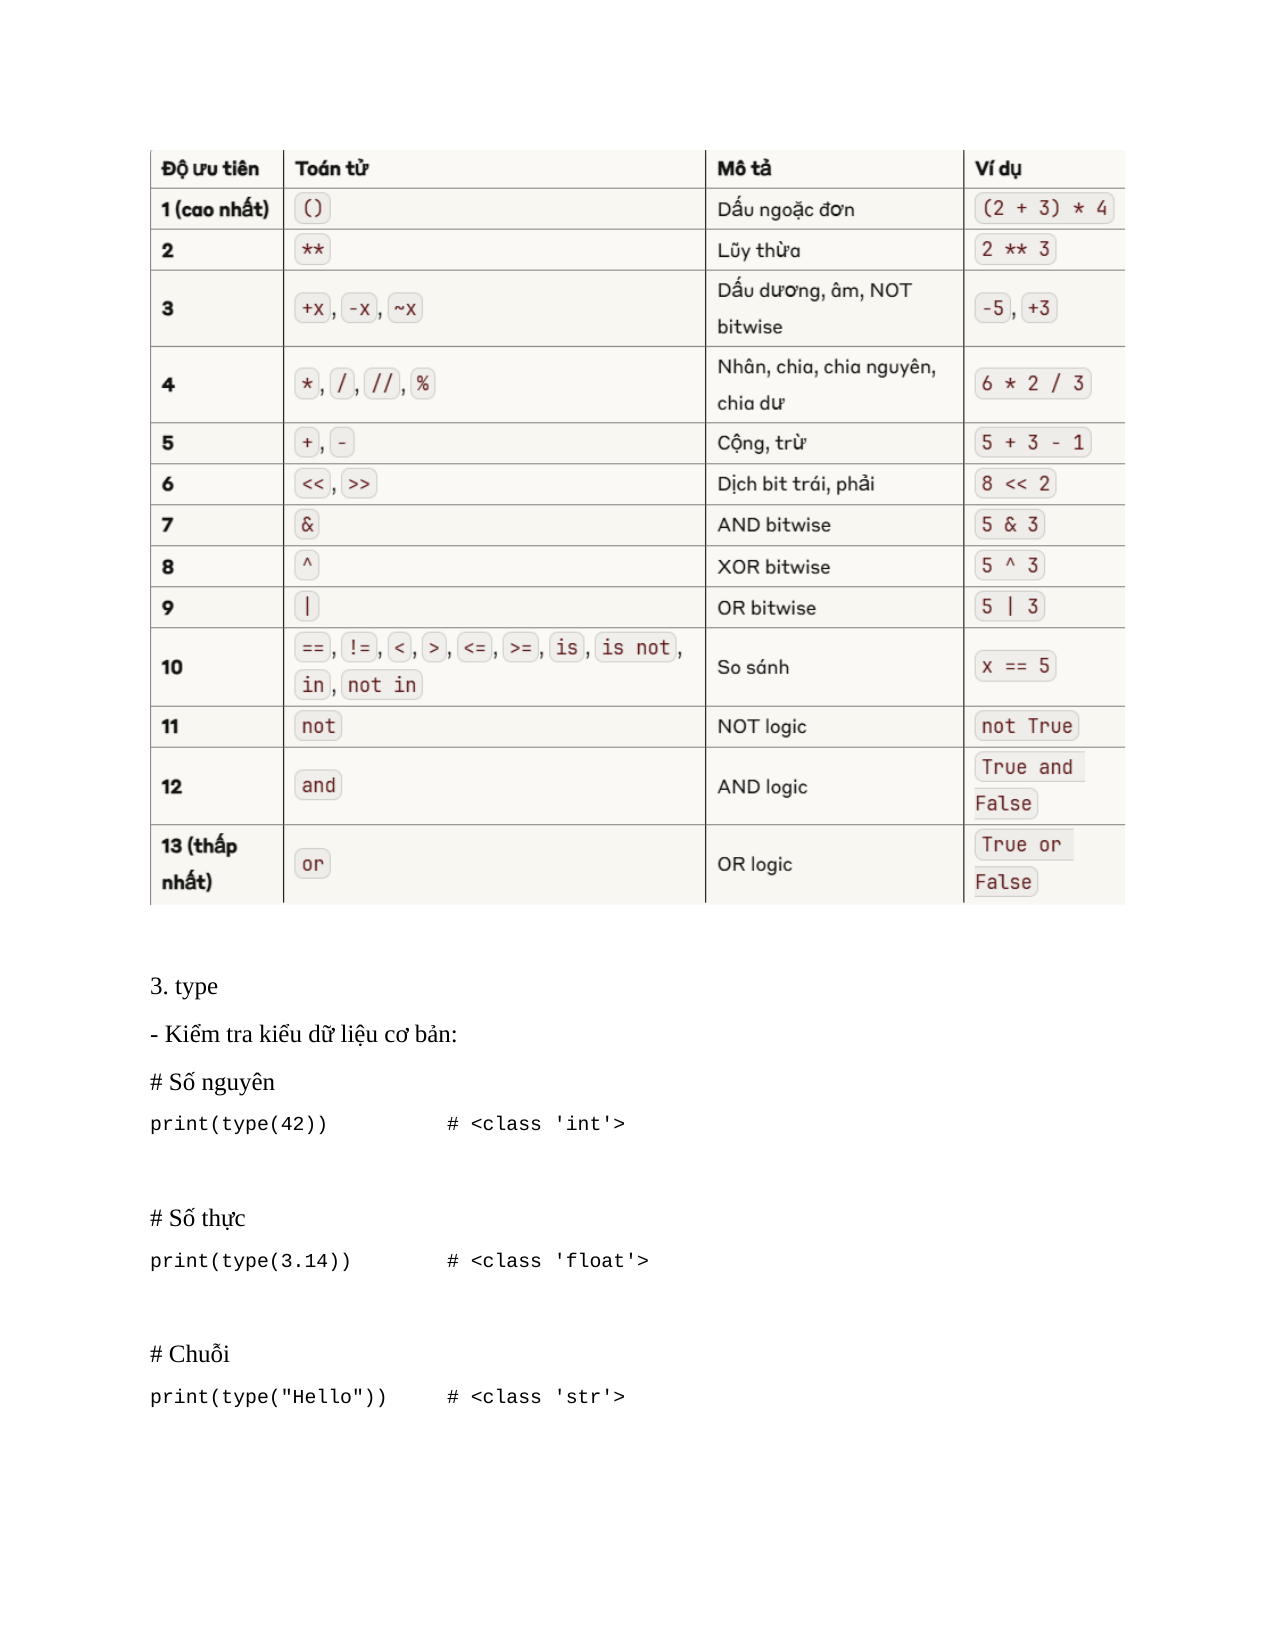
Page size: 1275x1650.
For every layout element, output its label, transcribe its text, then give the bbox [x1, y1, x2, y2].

picture [150, 150, 1125, 905]
text print(type(3.14)) # <class 'float'> [150, 1251, 1125, 1273]
text print(type("Hello")) # <class 'str'> [150, 1387, 1125, 1409]
text # Số thực [150, 1203, 1125, 1232]
text # Số nguyên [150, 1067, 1125, 1095]
text # Chuỗi [150, 1339, 1125, 1368]
text - Kiểm tra kiểu dữ liệu cơ bản: [150, 1019, 1125, 1048]
text print(type(42)) # <class 'int'> [150, 1114, 1125, 1137]
text 3. type [150, 971, 1125, 1000]
